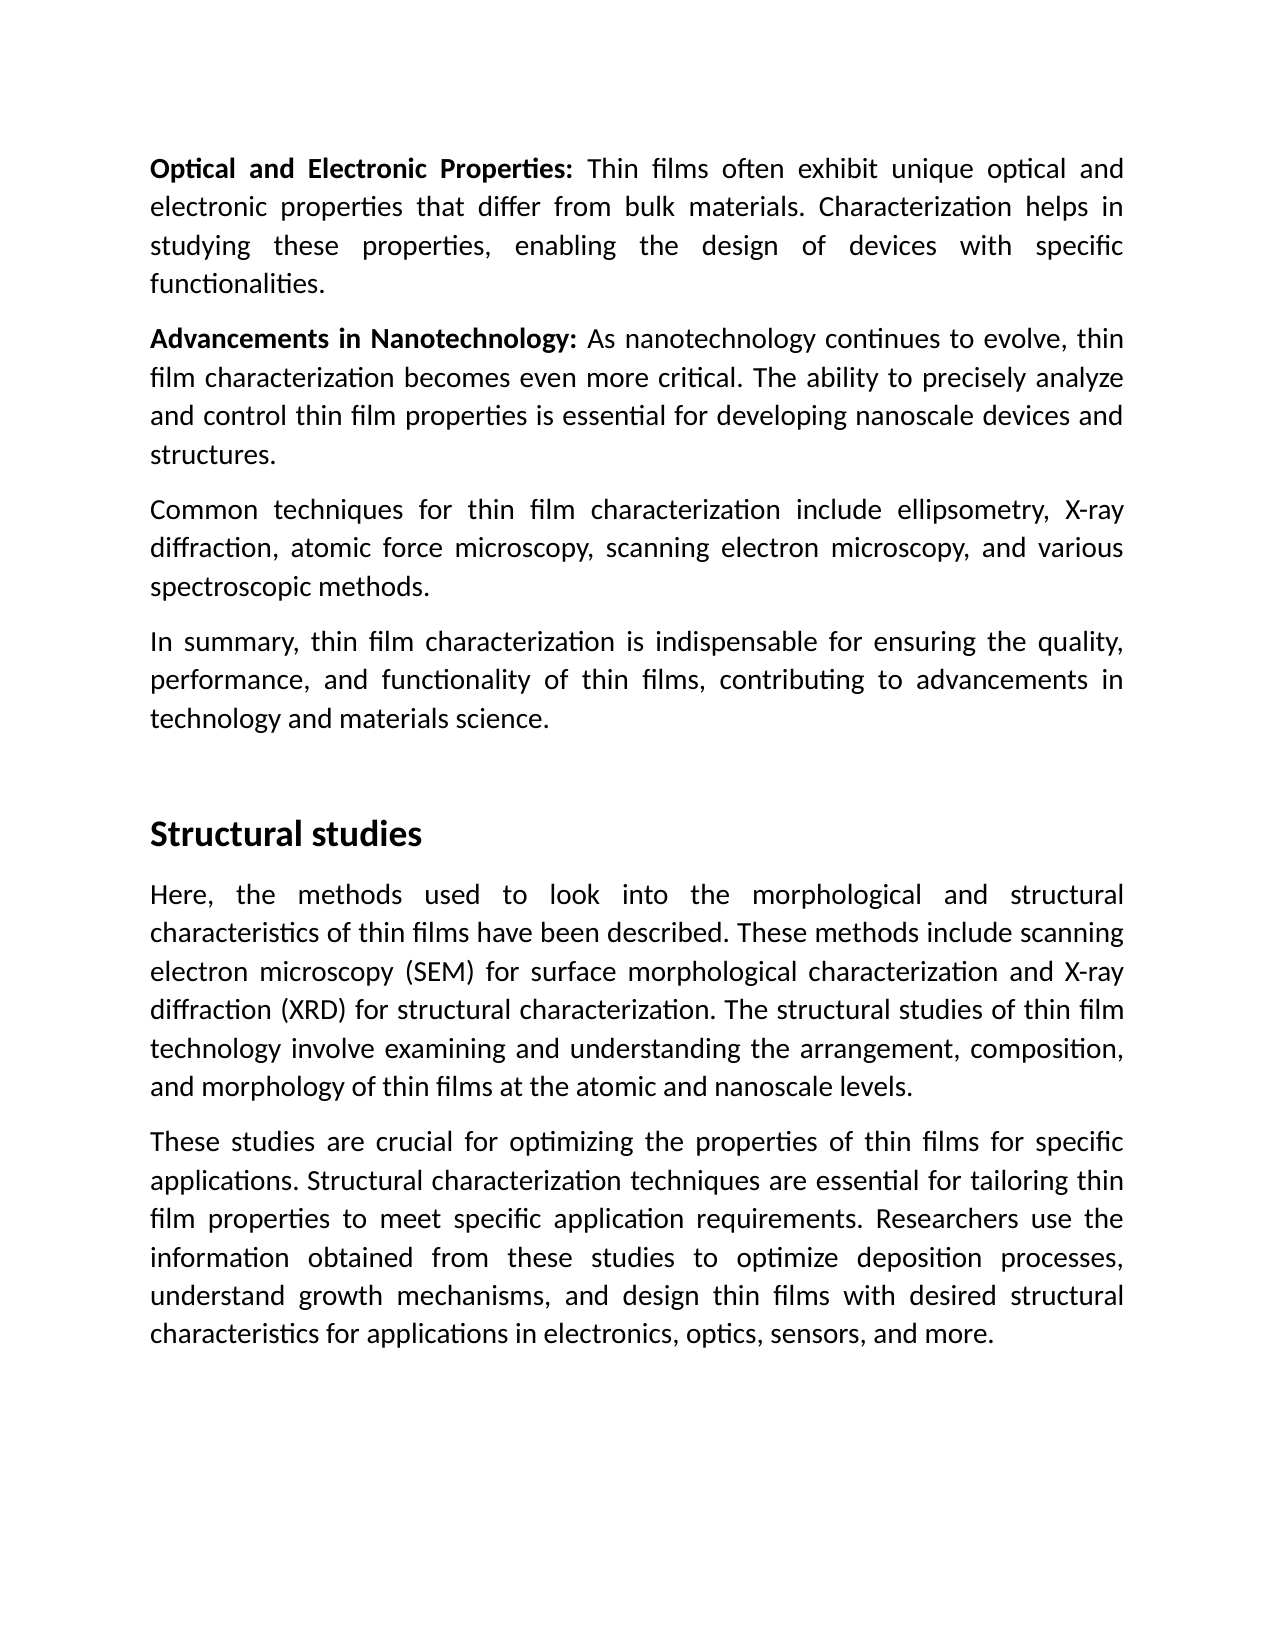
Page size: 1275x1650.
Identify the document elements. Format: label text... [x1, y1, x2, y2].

text Here, the methods used to look into the morphological and structural characteristics of thin films have been described. These methods include scanning electron microscopy (SEM) for surface morphological characterization and X-ray diffraction (XRD) for structural characterization. The structural studies of thin film technology involve examining and understanding the arrangement, composition, and morphology of thin films at the atomic and nanoscale levels. [150, 876, 1125, 1104]
text Advancements in Nanotechnology: As nanotechnology continues to evolve, thin film characterization becomes even more critical. The ability to precisely analyze and control thin film properties is essential for developing nanoscale devices and structures. [150, 320, 1125, 471]
text In summary, thin film characterization is indispensable for ensuring the quality, performance, and functionality of thin films, contributing to advancements in technology and materials science. [150, 623, 1125, 735]
text Optical and Electronic Properties: Thin films often exhibit unique optical and electronic properties that differ from bulk materials. Characterization helps in studying these properties, enabling the design of devices with specific functionalities. [150, 150, 1125, 301]
text These studies are crucial for optimizing the properties of thin films for specific applications. Structural characterization techniques are essential for tailoring thin film properties to meet specific application requirements. Researchers use the information obtained from these studies to optimize deposition processes, understand growth mechanisms, and design thin films with desired structural characteristics for applications in electronics, optics, sensors, and more. [150, 1123, 1125, 1351]
text Structural studies [150, 810, 1125, 856]
text Common techniques for thin film characterization include ellipsometry, X-ray diffraction, atomic force microscopy, scanning electron microscopy, and various spectroscopic methods. [150, 491, 1125, 603]
